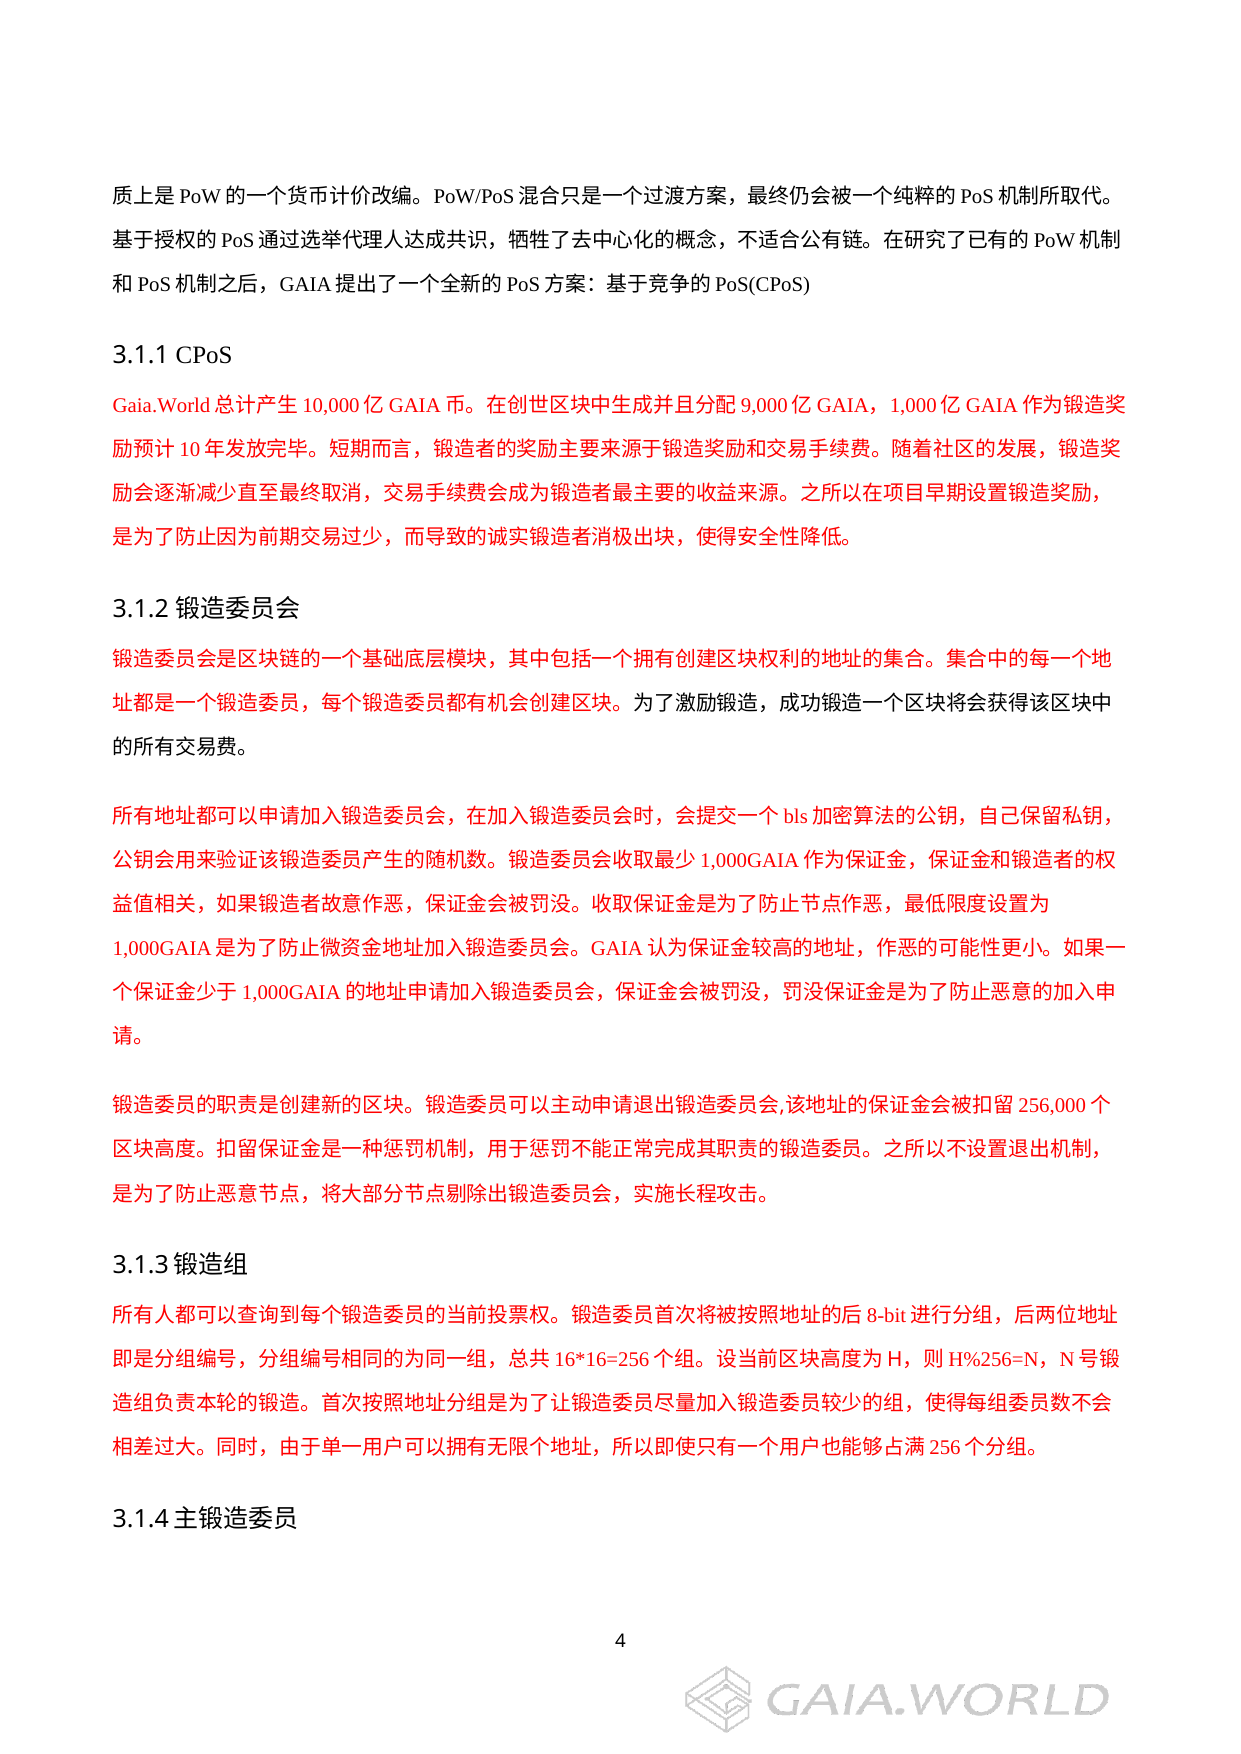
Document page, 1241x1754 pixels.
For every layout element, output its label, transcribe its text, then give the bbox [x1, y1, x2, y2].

text 3.1.4 主锻造委员 [112, 1495, 1128, 1539]
list 锻造委员会是区块链的一个基础底层模块，其中包括一个拥有创建区块权利的地址的集合。集合中的每一个地址都是一个锻造委员，每个锻造委员都有机会创建区块。为了激励锻造，成功锻造一个区块将会获得该区块中的所有交易费。 [112, 635, 1128, 767]
picture [668, 1655, 1128, 1739]
list 锻造委员的职责是创建新的区块。锻造委员可以主动申请退出锻造委员会,该地址的保证金会被扣留256,000个区块高度。扣留保证金是一种惩罚机制，用于惩罚不能正常完成其职责的锻造委员。之所以不设置退出机制，是为了防止恶意节点，将大部分节点剔除出锻造委员会，实施长程攻击。 [112, 1082, 1128, 1214]
text 3.1.1 CPoS [112, 331, 1128, 375]
list 所有地址都可以申请加入锻造委员会，在加入锻造委员会时，会提交一个bls加密算法的公钥，自己保留私钥，公钥会用来验证该锻造委员产生的随机数。锻造委员会收取最少1,000GAIA作为保证金，保证金和锻造者的权益值相关，如果锻造者故意作恶，保证金会被罚没。收取保证金是为了防止节点作恶，最低限度设置为1,000GAIA是为了防止微资金地址加入锻造委员会。GAIA认为保证金较高的地址，作恶的可能性更小。如果一个保证金少于1,000GAIA的地址申请加入锻造委员会，保证金会被罚没，罚没保证金是为了防止恶意的加入申请。 [112, 792, 1128, 1057]
text Gaia.World总计产生10,000亿GAIA币。在创世区块中生成并且分配9,000亿GAIA，1,000亿GAIA作为锻造奖励预计10年发放完毕。短期而言，锻造者的奖励主要来源于锻造奖励和交易手续费。随着社区的发展，锻造奖励会逐渐减少直至最终取消，交易手续费会成为锻造者最主要的收益来源。之所以在项目早期设置锻造奖励，是为了防止因为前期交易过少，而导致的诚实锻造者消极出块，使得安全性降低。 [112, 382, 1128, 558]
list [112, 172, 1128, 304]
list 所有人都可以查询到每个锻造委员的当前投票权。锻造委员首次将被按照地址的后8-bit进行分组，后两位地址即是分组编号，分组编号相同的为同一组，总共16*16=256个组。设当前区块高度为H，则H%256=N，N号锻造组负责本轮的锻造。首次按照地址分组是为了让锻造委员尽量加入锻造委员较少的组，使得每组委员数不会相差过大。同时，由于单一用户可以拥有无限个地址，所以即使只有一个用户也能够占满256个分组。 [112, 1291, 1128, 1468]
text 3.1.3 锻造组 [112, 1241, 1128, 1285]
text 3.1.2 锻造委员会 [112, 585, 1128, 629]
